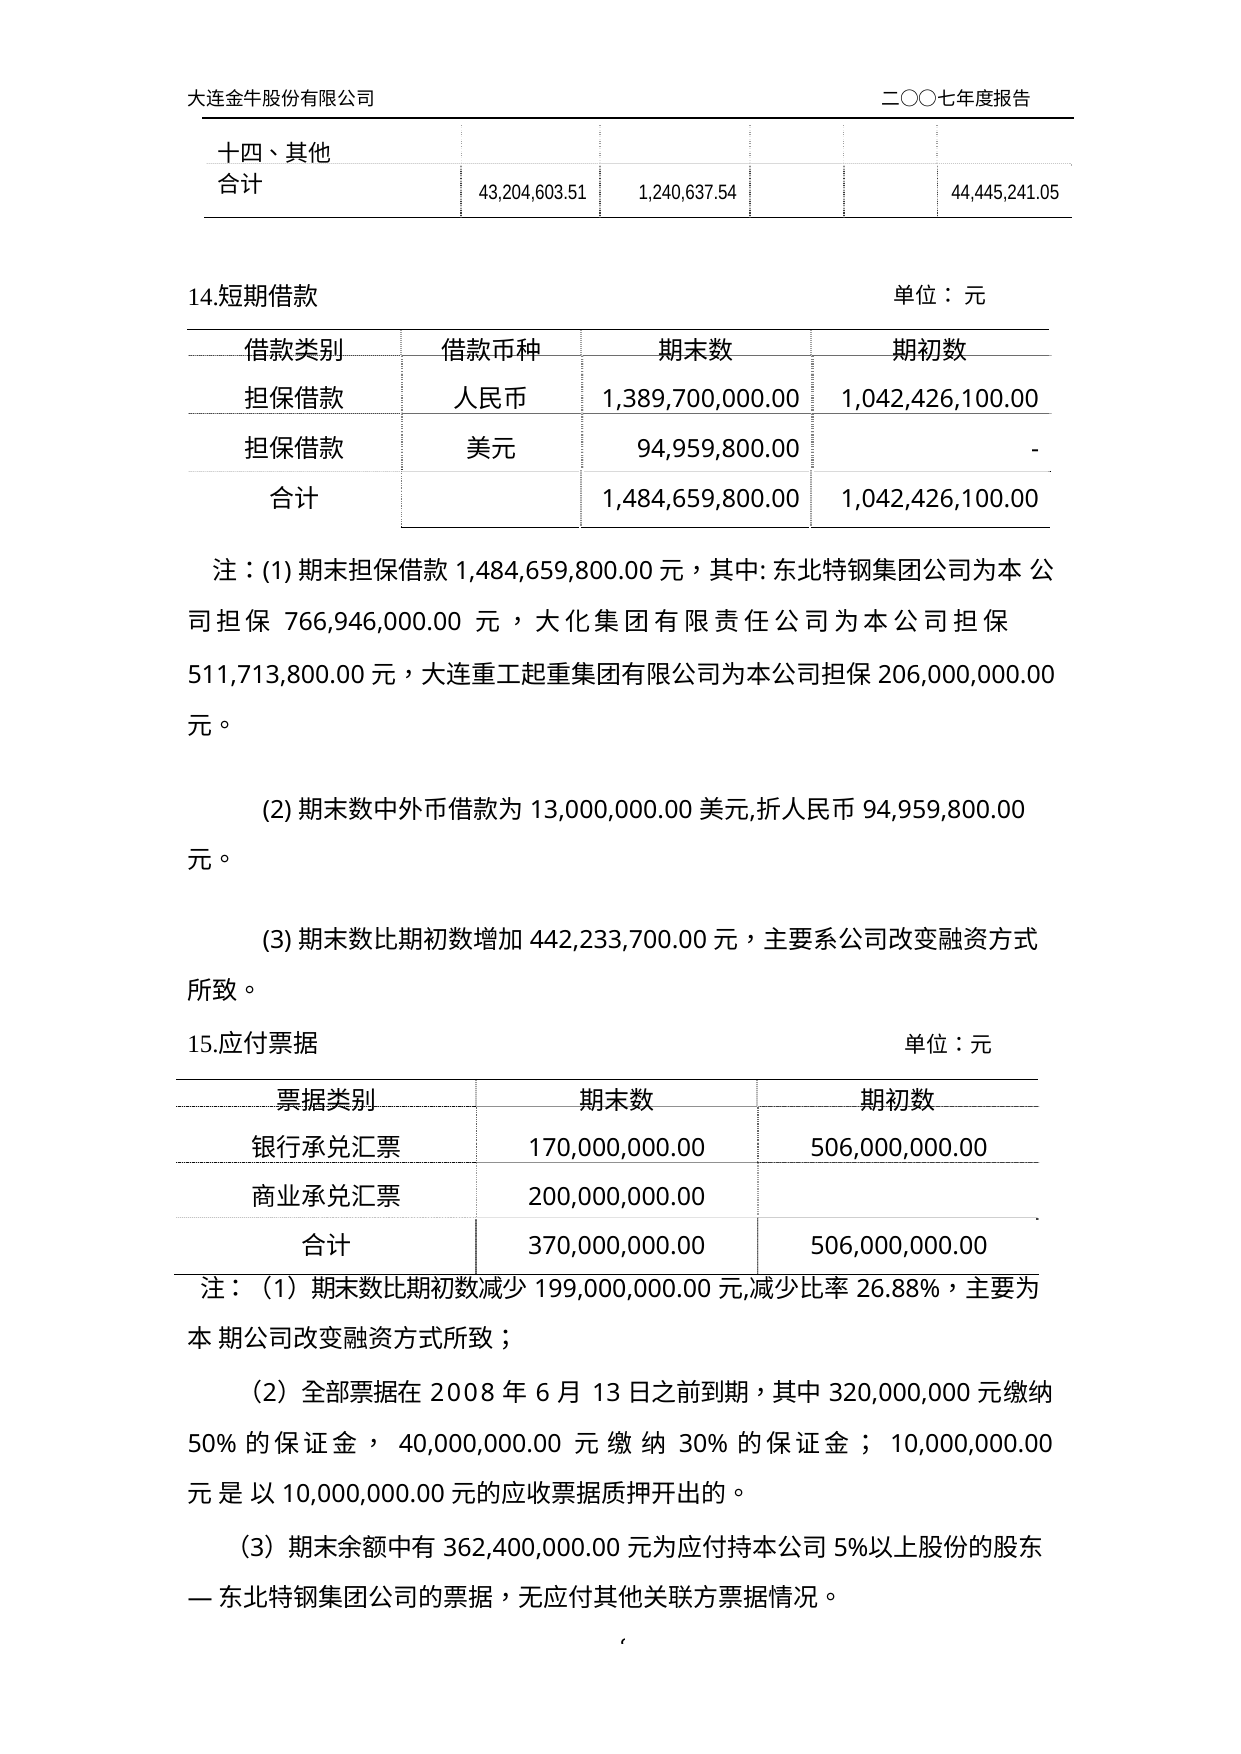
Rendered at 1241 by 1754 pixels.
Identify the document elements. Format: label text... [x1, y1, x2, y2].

text 注：(1) 期末担保借款 1,484,659,800.00 元，其中: 东北特钢集团公司为本 公司担保 766,946,000.00 元，大化集团有限责任公司为本公司担保 [187, 553, 1069, 637]
picture [185, 354, 1052, 530]
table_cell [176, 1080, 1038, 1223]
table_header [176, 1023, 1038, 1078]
text （2）全部票据在 2008年6月 13 日之前到期，其中 320,000,000 元缴纳 50% 的保证金， 40,000,000.00 元 缴 纳 30% 的保证金； 10,000,000.00 元 是 以 10,000,000.00 元的应收票据质押开出的。 [187, 1375, 1053, 1510]
text （3）期末余额中有 362,400,000.00 元为应付持本公司 5%以上股份的股东— 东北特钢集团公司的票据，无应付其他关联方票据情况。 [187, 1529, 1055, 1614]
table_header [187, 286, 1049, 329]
picture [203, 124, 1072, 218]
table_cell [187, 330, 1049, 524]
text 大连金牛股份有限公司 二○○七年度报告 [187, 86, 1069, 111]
text (3) 期末数比期初数增加 442,233,700.00 元，主要系公司改变融资方式 所致。 [187, 922, 1055, 1006]
text 511,713,800.00 元，大连重工起重集团有限公司为本公司担保 206,000,000.00 元。 [187, 657, 1055, 742]
text 注：（1）期末数比期初数减少 199,000,000.00 元,减少比率 26.88%，主要为本 期公司改变融资方式所致； [187, 1271, 1055, 1355]
text (2) 期末数中外币借款为 13,000,000.00 美元,折人民币 94,959,800.00 [262, 792, 1069, 826]
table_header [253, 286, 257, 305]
text 元。 [187, 842, 1069, 876]
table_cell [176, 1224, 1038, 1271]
picture [173, 1105, 1040, 1274]
